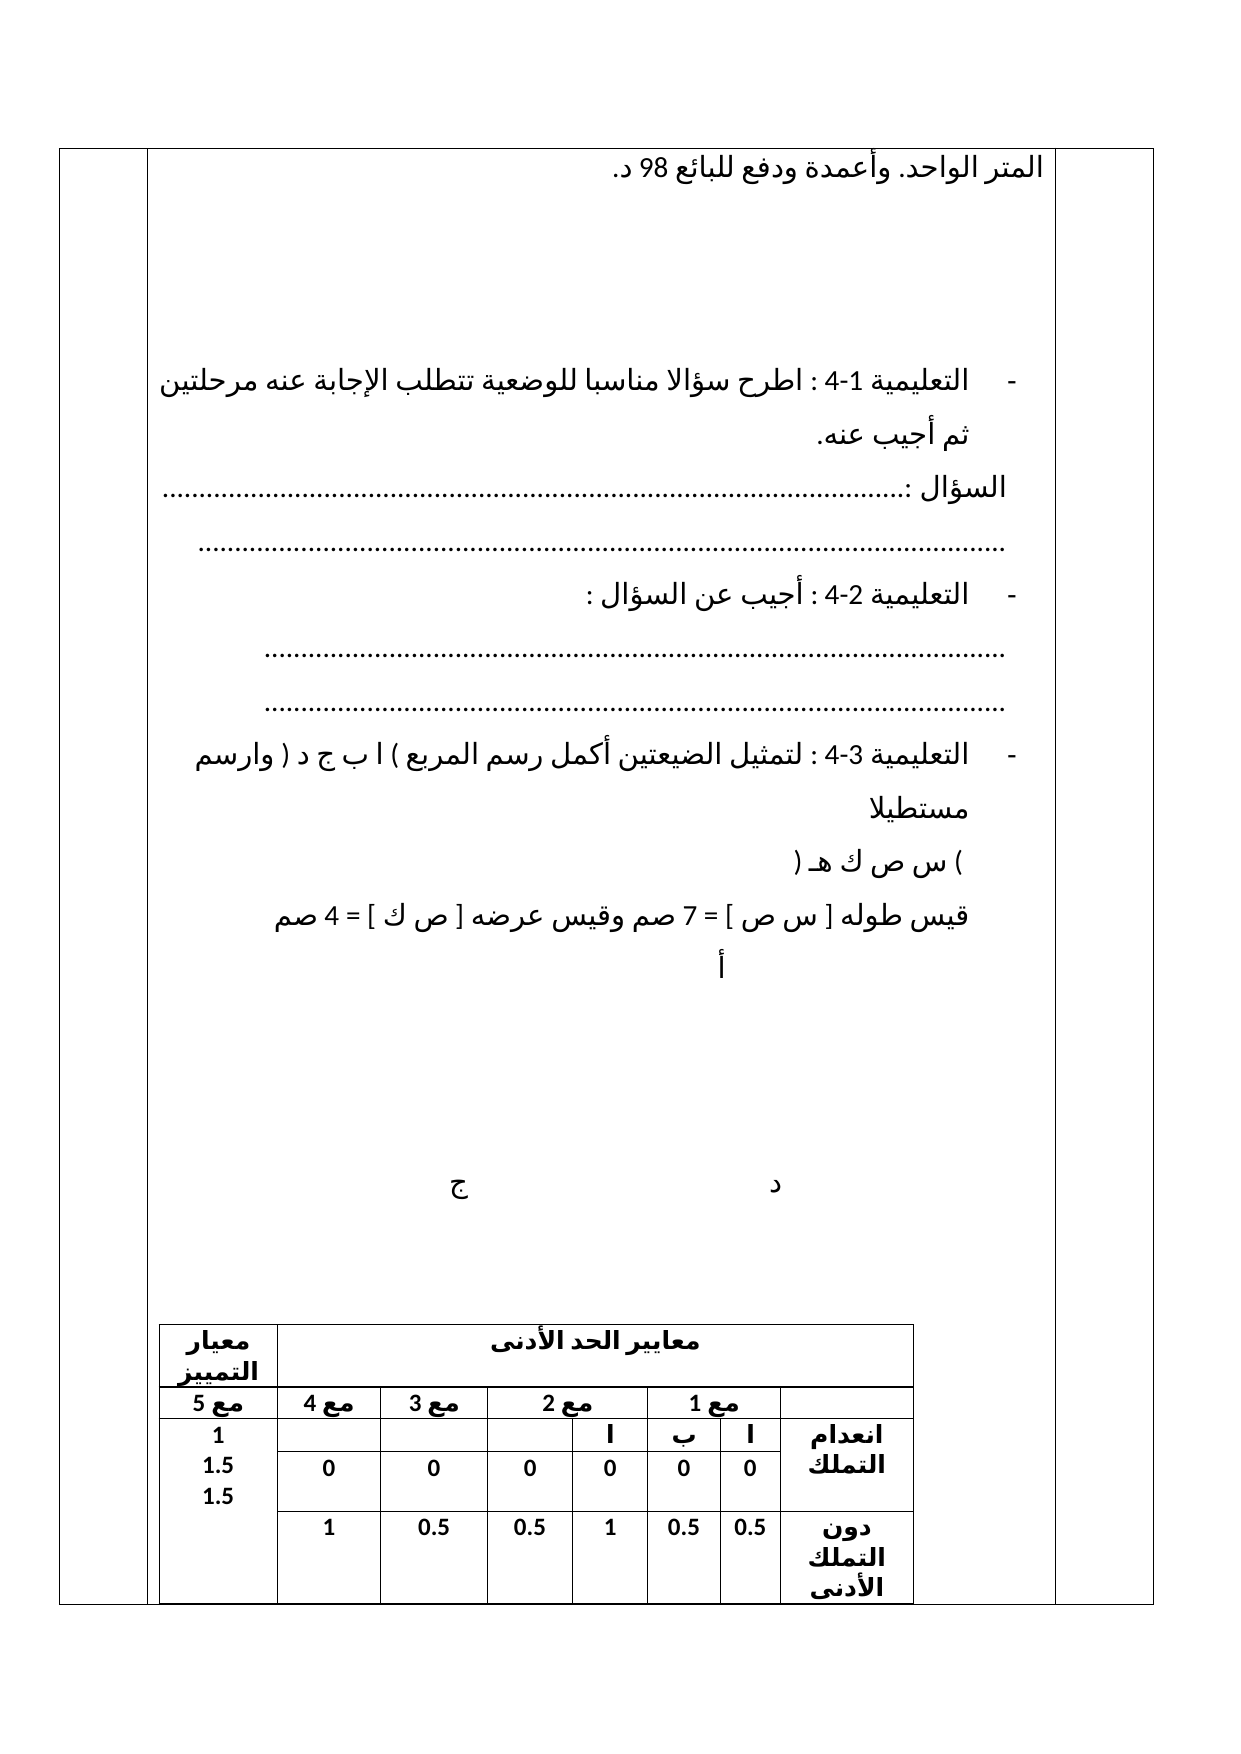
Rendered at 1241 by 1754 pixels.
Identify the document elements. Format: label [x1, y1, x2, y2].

table_cell [148, 149, 1055, 1604]
table_cell [1056, 149, 1153, 1604]
table_cell [60, 149, 147, 1604]
